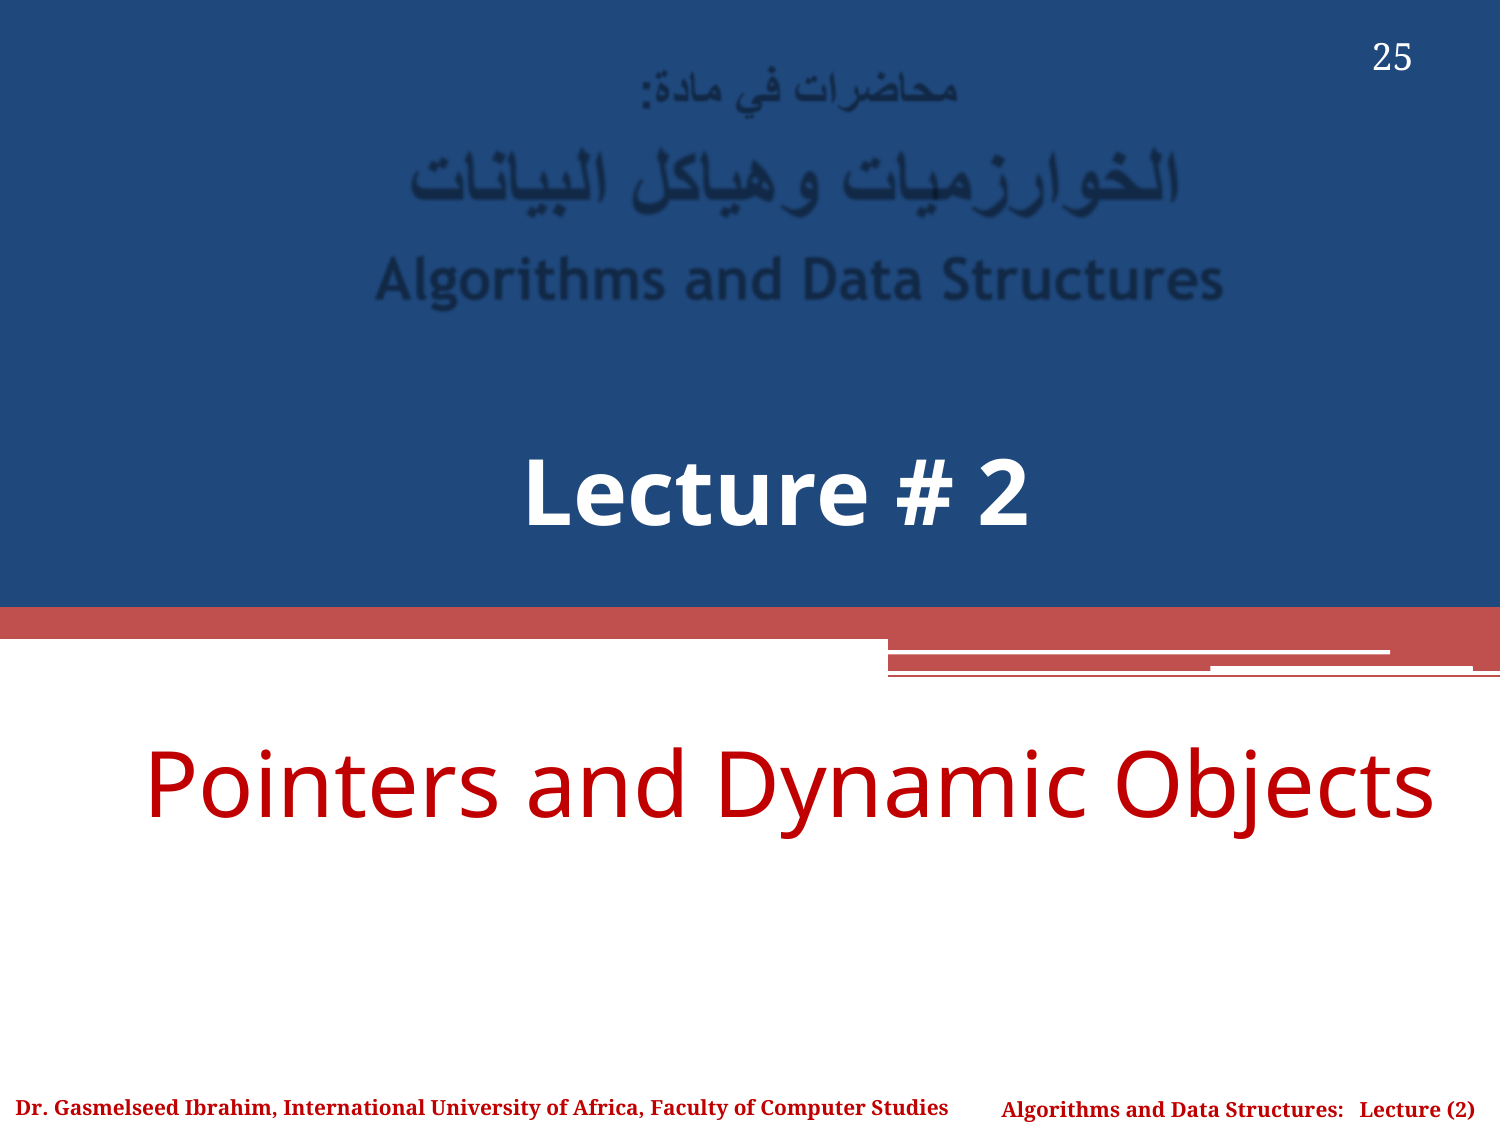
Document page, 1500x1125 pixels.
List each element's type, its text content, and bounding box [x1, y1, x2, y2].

text 25 [4, 30, 1413, 81]
text Pointers and Dynamic Objects [143, 737, 1498, 837]
text Lecture # 2 [522, 445, 1498, 543]
picture [326, 81, 1263, 323]
